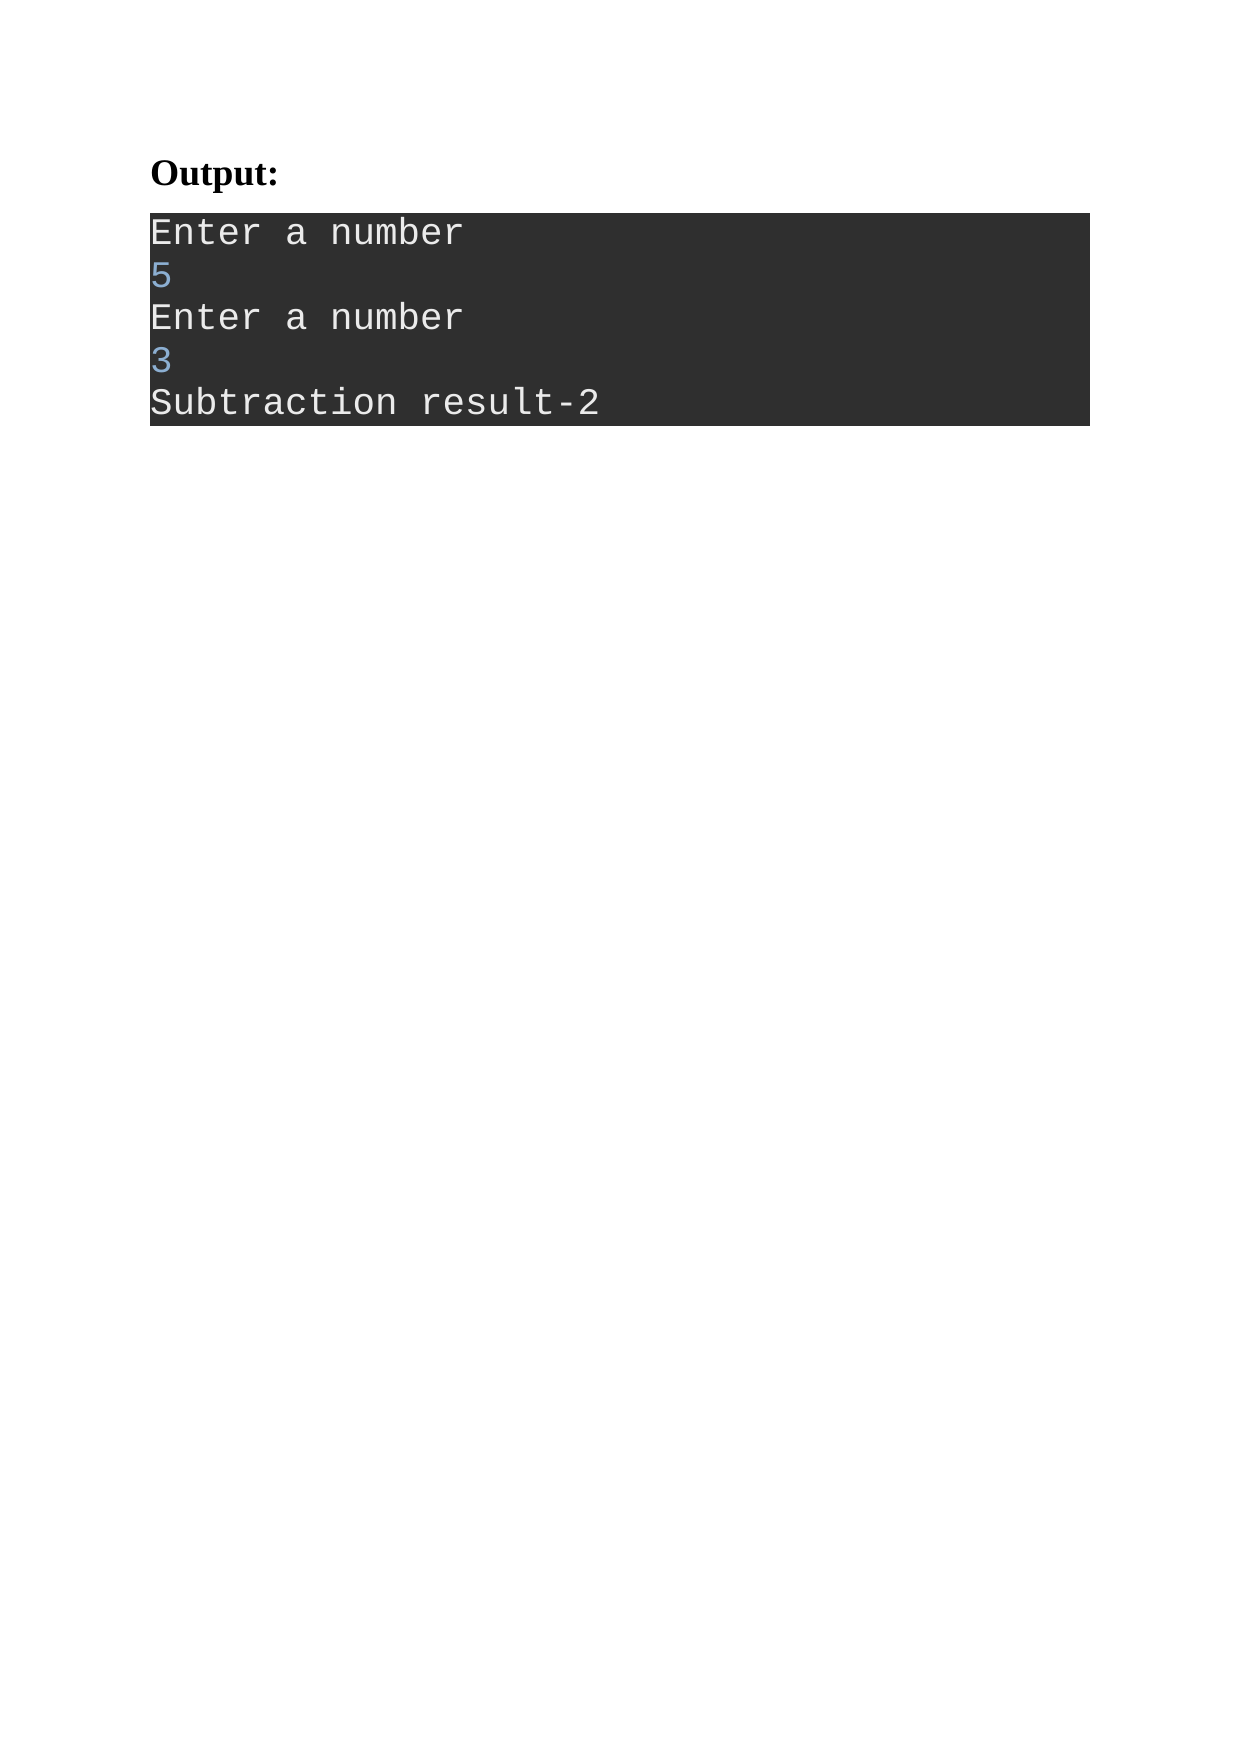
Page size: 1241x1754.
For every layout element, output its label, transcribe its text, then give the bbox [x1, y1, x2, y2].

text Enter a number [150, 213, 1090, 256]
text Enter a number [150, 298, 1090, 341]
text 5 [150, 256, 1090, 298]
text 3 [150, 341, 1090, 383]
text Subtraction result-2 [150, 383, 1090, 426]
text Output: [150, 150, 1090, 193]
